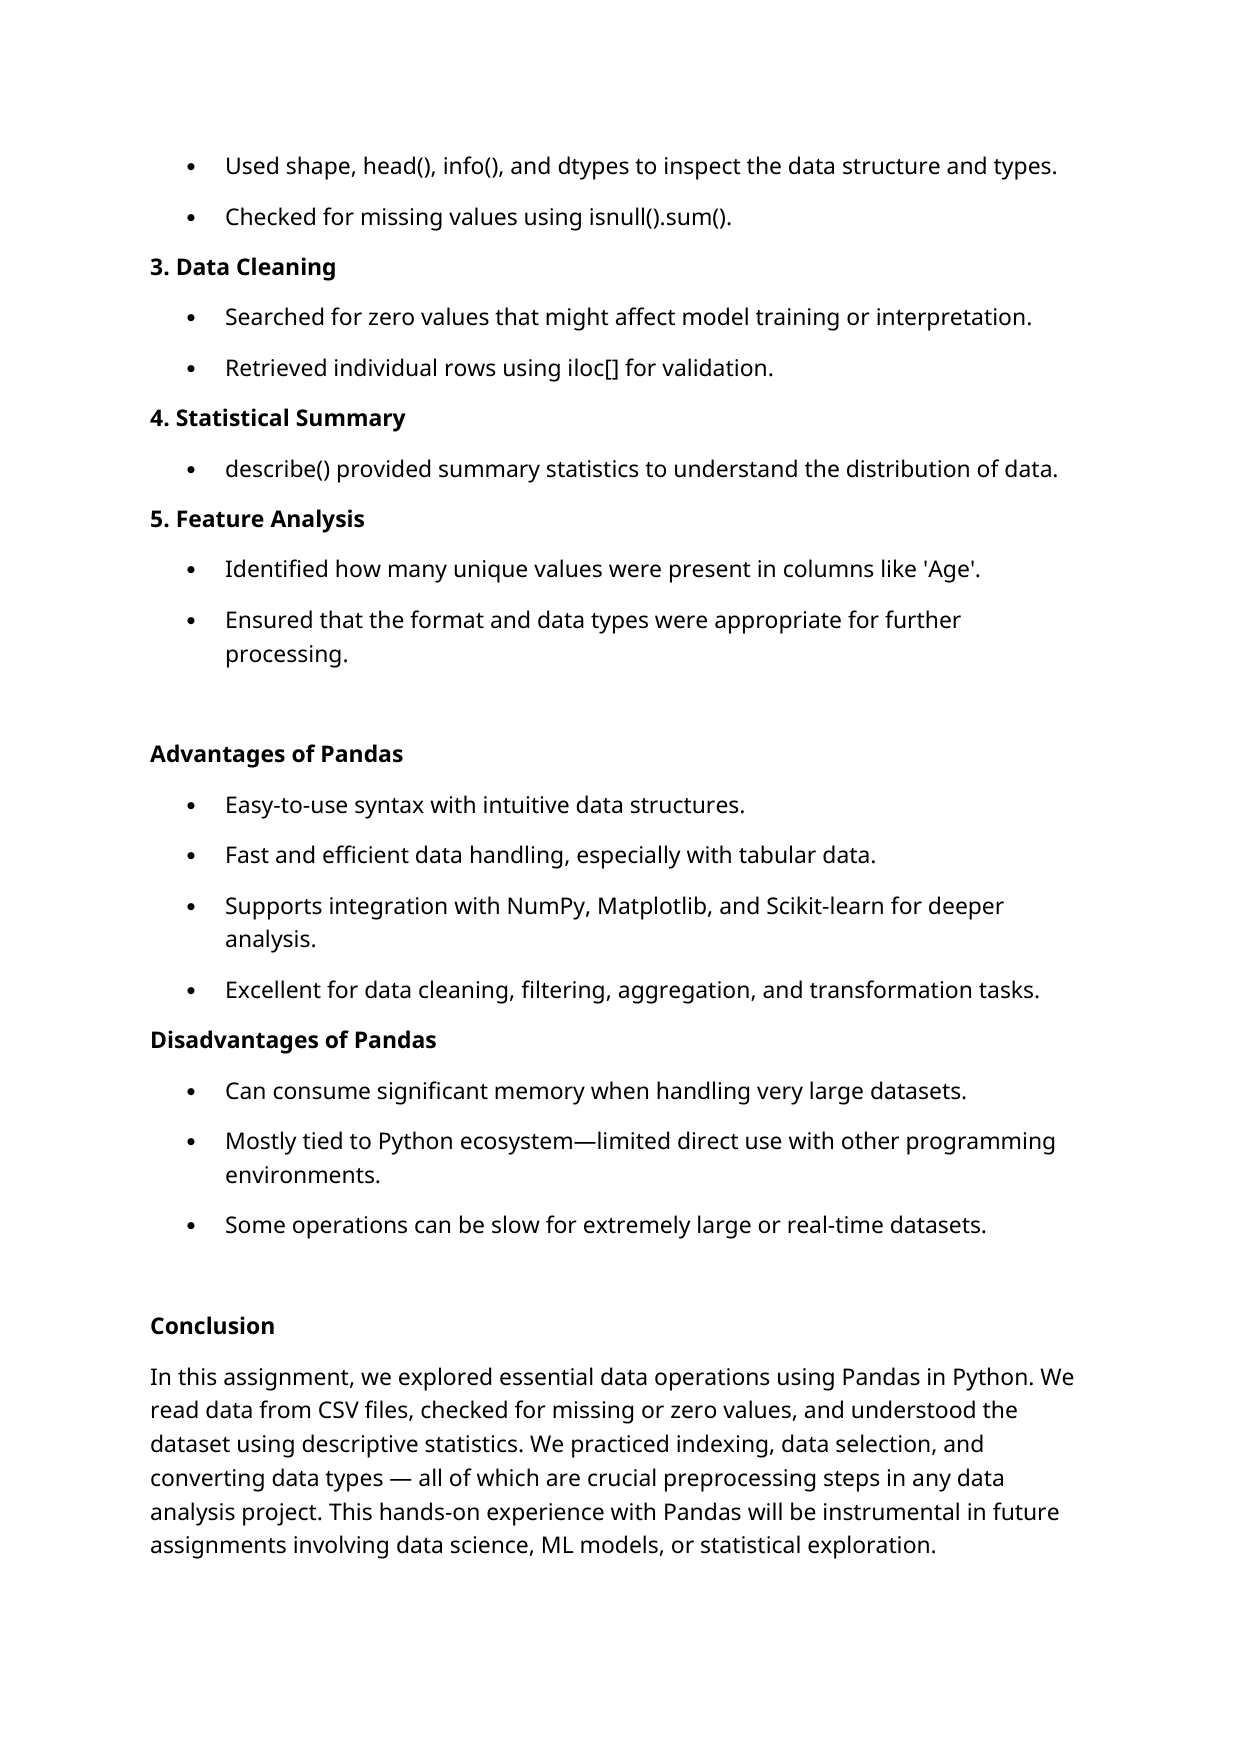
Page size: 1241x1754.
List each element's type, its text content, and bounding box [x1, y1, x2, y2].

text Advantages of Pandas [150, 738, 1090, 769]
list Checked for missing values using isnull().sum(). [187, 200, 1090, 232]
list Easy-to-use syntax with intuitive data structures. [187, 789, 1090, 820]
list Fast and efficient data handling, especially with tabular data. [187, 839, 1090, 870]
list Searched for zero values that might affect model training or interpretation. [187, 301, 1090, 332]
list Excellent for data cleaning, filtering, aggregation, and transformation tasks. [187, 974, 1090, 1005]
list Used shape, head(), info(), and dtypes to inspect the data structure and types. [187, 150, 1090, 181]
text 5. Feature Analysis [150, 503, 1090, 534]
text 3. Data Cleaning [150, 251, 1090, 282]
list Identified how many unique values were present in columns like 'Age'. [187, 553, 1090, 584]
text In this assignment, we explored essential data operations using Pandas in Python. We read data from CSV files, checked for missing or zero values, and understood the dataset using descriptive statistics. We practiced indexing, data selection, and converting data types — all of which are crucial preprocessing steps in any data analysis project. This hands-on experience with Pandas will be instrumental in future assignments involving data science, ML models, or statistical exploration. [150, 1360, 1090, 1560]
list Supports integration with NumPy, Matplotlib, and Scikit-learn for deeper analysis. [187, 889, 1090, 954]
text Disadvantages of Pandas [150, 1024, 1090, 1055]
list Retrieved individual rows using iloc[] for validation. [187, 352, 1090, 383]
list Mostly tied to Python ecosystem—limited direct use with other programming environments. [187, 1125, 1090, 1190]
text Conclusion [150, 1310, 1090, 1341]
list Some operations can be slow for extremely large or real-time datasets. [187, 1209, 1090, 1240]
list describe() provided summary statistics to understand the distribution of data. [187, 452, 1090, 484]
list Can consume significant memory when handling very large datasets. [187, 1074, 1090, 1106]
text 4. Statistical Summary [150, 402, 1090, 433]
list Ensured that the format and data types were appropriate for further processing. [187, 604, 1090, 669]
